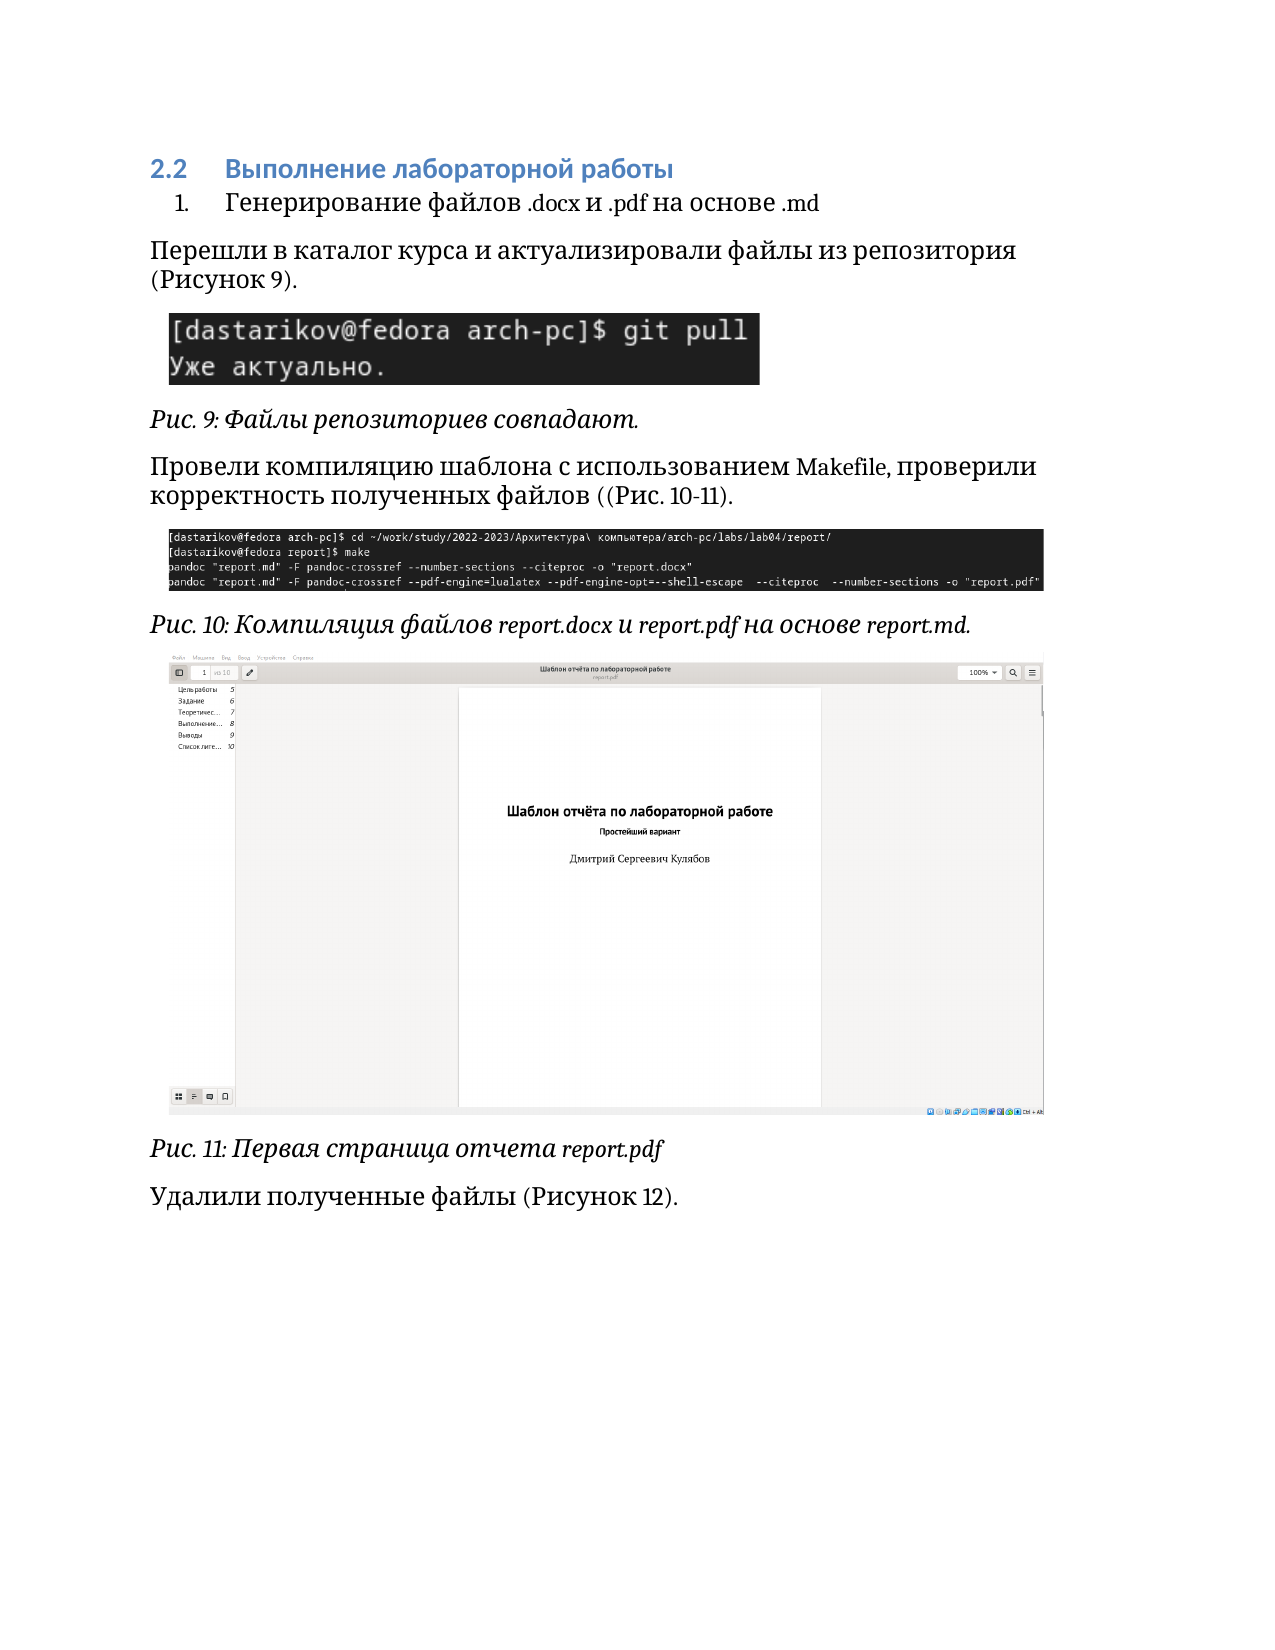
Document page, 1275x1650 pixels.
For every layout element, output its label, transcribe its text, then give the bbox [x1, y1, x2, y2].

text Провели компиляцию шаблона с использованием Makefile, проверили корректность полученных файлов ((Рис. 10-11). [150, 453, 1125, 511]
text Рис. 11: Первая страница отчета report.pdf [150, 1135, 1125, 1164]
text Рис. 10: Компиляция файлов report.docx и report.pdf на основе report.md. [150, 611, 1125, 640]
picture [168, 313, 760, 385]
text Удалили полученные файлы (Рисунок 12). [150, 1183, 1125, 1211]
text Рис. 9: Файлы репозиториев совпадают. [150, 406, 1125, 434]
subtitle 2.2 Выполнение лабораторной работы [150, 150, 1125, 186]
list Генерирование файлов .docx и .pdf на основе .md [175, 189, 1125, 218]
text Перешли в каталог курса и актуализировали файлы из репозитория (Рисунок 9). [150, 237, 1125, 294]
picture [168, 529, 1044, 591]
picture [168, 652, 1044, 1115]
